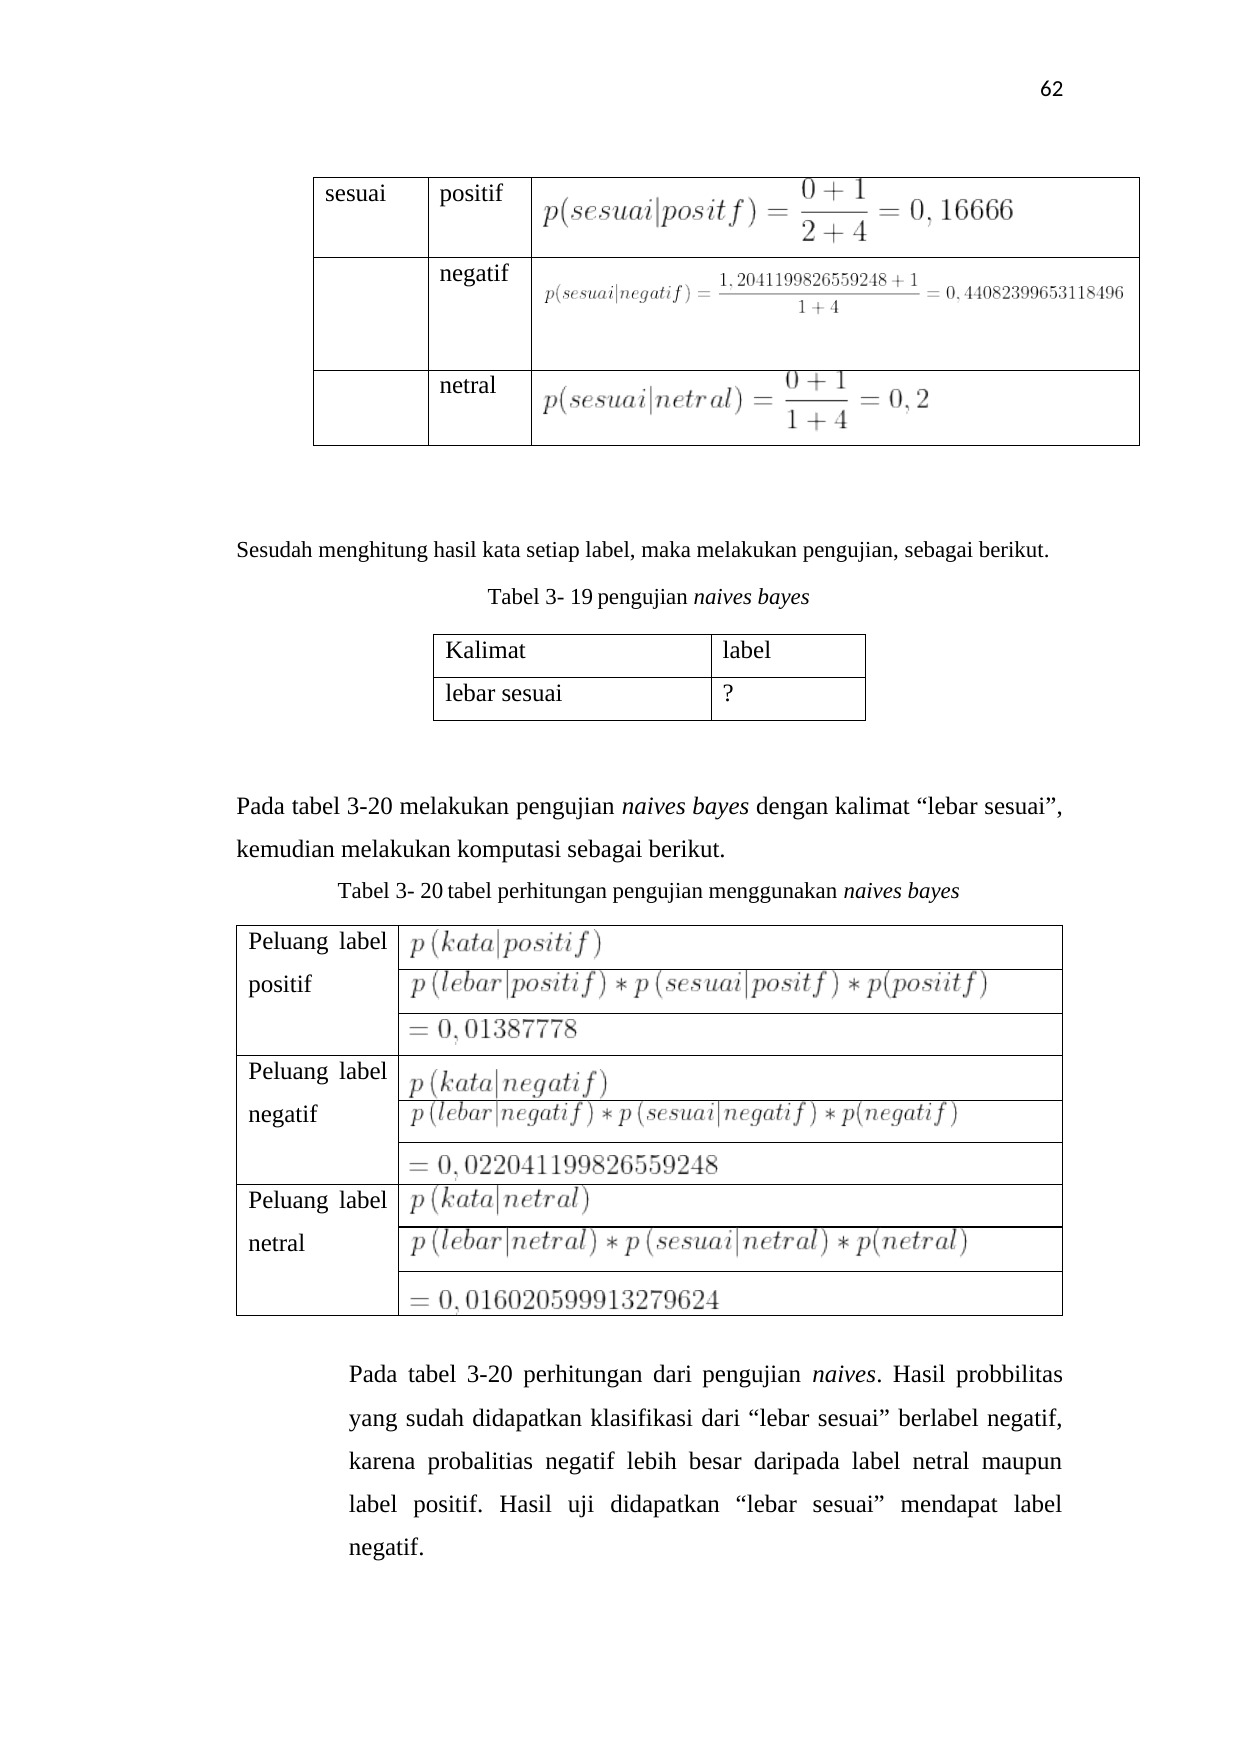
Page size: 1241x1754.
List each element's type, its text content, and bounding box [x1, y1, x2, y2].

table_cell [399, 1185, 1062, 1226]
text Pada tabel 3-20 melakukan pengujian naives bayes dengan kalimat “lebar sesuai”, kemudian melakukan komputasi sebagai berikut. [236, 791, 1063, 863]
picture [408, 1019, 578, 1045]
text Sesudah menghitung hasil kata setiap label, maka melakukan pengujian, sebagai berikut. [236, 536, 1063, 563]
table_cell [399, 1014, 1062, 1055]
picture [409, 1185, 590, 1216]
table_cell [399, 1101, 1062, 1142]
picture [410, 1227, 968, 1258]
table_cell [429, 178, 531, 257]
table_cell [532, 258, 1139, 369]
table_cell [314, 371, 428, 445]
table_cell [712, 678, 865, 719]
text Tabel 3- 19 pengujian naives bayes [236, 583, 1063, 610]
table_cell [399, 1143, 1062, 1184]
list Pada tabel 3-20 perhitungan dari pengujian naives. Hasil probbilitas yang sudah didapatkan klasifikasi dari “lebar sesuai” berlabel negatif, karena probalitias negatif lebih besar daripada label netral maupun label positif. Hasil uji didapatkan “lebar sesuai” mendapat label negatif. [349, 1359, 1063, 1561]
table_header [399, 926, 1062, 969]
picture [410, 929, 602, 960]
text Tabel 3- 20 tabel perhitungan pengujian menggunakan naives bayes [236, 878, 1063, 904]
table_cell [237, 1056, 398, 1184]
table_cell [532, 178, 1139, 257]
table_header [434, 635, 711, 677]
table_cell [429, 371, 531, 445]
picture [409, 1290, 720, 1316]
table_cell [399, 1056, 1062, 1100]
picture [408, 1155, 719, 1181]
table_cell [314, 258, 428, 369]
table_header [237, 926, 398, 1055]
picture [544, 273, 1123, 315]
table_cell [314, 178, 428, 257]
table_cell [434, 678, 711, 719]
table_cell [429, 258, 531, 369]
picture [542, 370, 929, 432]
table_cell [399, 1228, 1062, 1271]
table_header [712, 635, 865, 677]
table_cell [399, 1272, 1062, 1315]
picture [410, 970, 988, 1000]
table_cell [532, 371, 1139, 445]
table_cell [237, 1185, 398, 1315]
picture [542, 178, 1013, 244]
picture [408, 1069, 958, 1128]
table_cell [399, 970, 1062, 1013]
